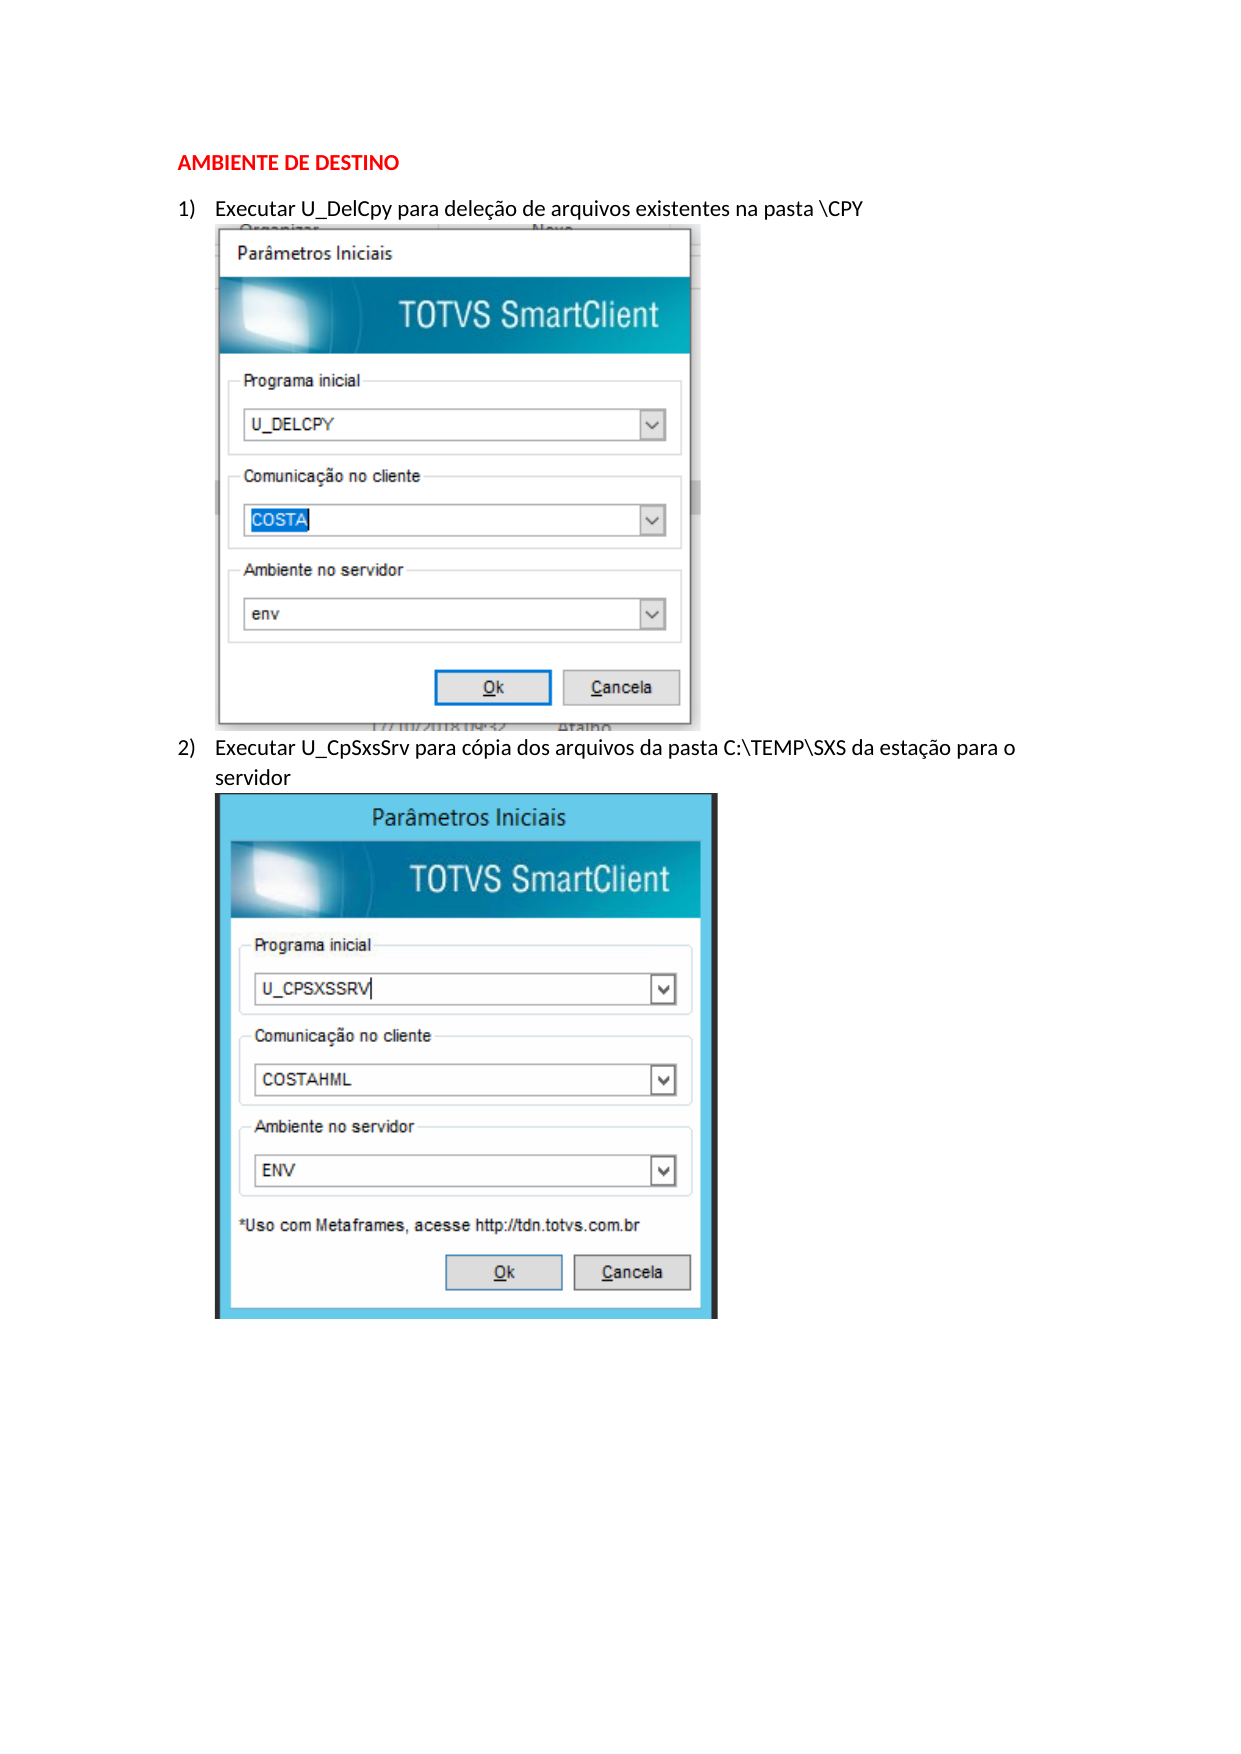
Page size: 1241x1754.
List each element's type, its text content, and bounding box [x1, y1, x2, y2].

text AMBIENTE DE DESTINO [177, 148, 1063, 176]
list Executar U_DelCpy para deleção de arquivos existentes na pasta \CPY [177, 194, 1063, 222]
list Executar U_CpSxsSrv para cópia dos arquivos da pasta C:\TEMP\SXS da estação para o servidor [177, 733, 1063, 791]
picture [214, 224, 701, 731]
picture [214, 793, 718, 1319]
